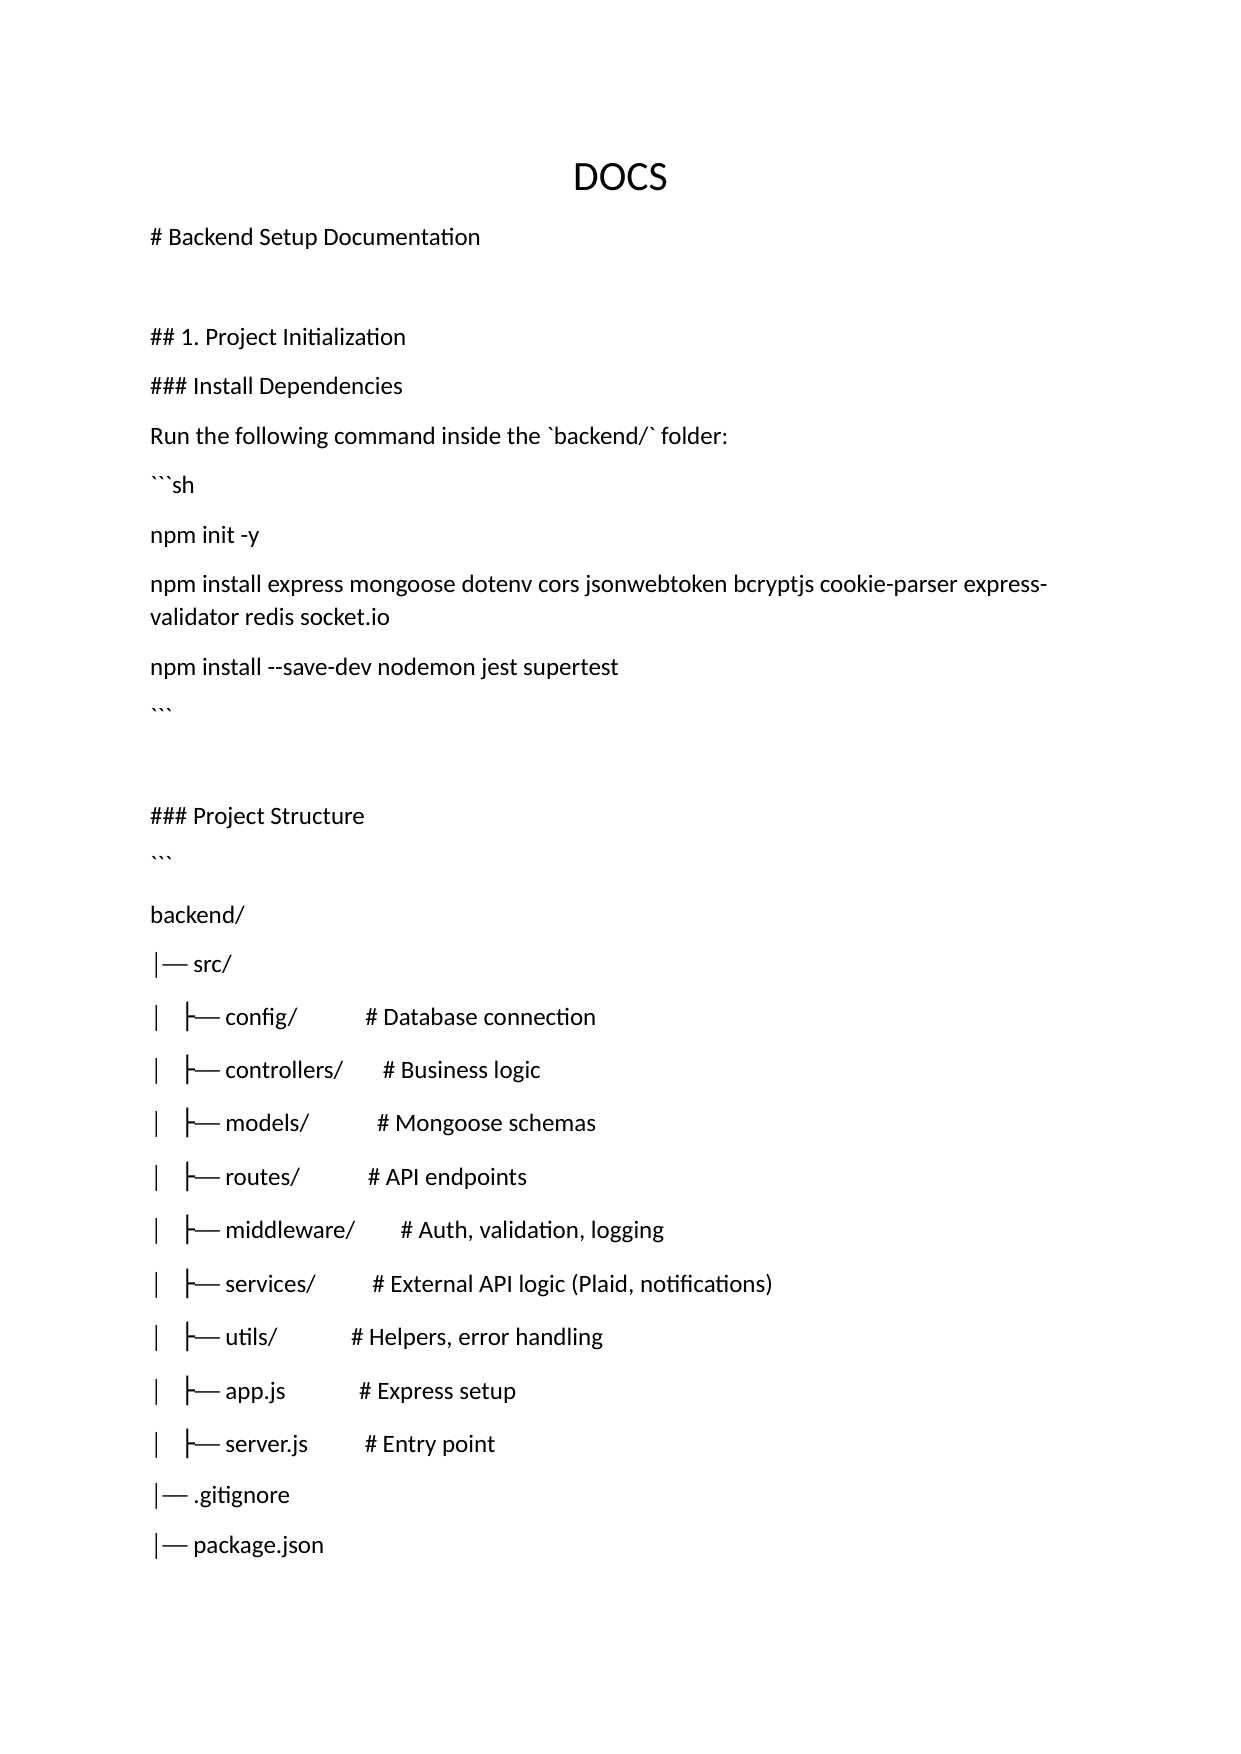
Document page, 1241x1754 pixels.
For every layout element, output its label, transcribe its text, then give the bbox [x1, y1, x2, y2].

text ``` [150, 701, 1090, 731]
text │ ├── models/ # Mongoose schemas [150, 1105, 1090, 1139]
text # Backend Setup Documentation [150, 222, 1090, 252]
text ## 1. Project Initialization [150, 321, 1090, 351]
text ### Project Structure [150, 800, 1090, 830]
text │── package.json [150, 1529, 1090, 1559]
text │── src/ [150, 949, 1090, 979]
text │ ├── services/ # External API logic (Plaid, notifications) [150, 1265, 1090, 1299]
text backend/ [150, 899, 1090, 929]
text │ ├── middleware/ # Auth, validation, logging [150, 1212, 1090, 1246]
text DOCS [150, 150, 1090, 201]
text │ ├── server.js # Entry point [150, 1426, 1090, 1460]
text ### Install Dependencies [150, 370, 1090, 401]
text ```sh [150, 469, 1090, 500]
text npm init -y [150, 519, 1090, 549]
text │ ├── routes/ # API endpoints [150, 1158, 1090, 1193]
text │ ├── app.js # Express setup [150, 1372, 1090, 1406]
text │ ├── utils/ # Helpers, error handling [150, 1319, 1090, 1353]
text Run the following command inside the `backend/` folder: [150, 420, 1090, 450]
text npm install --save-dev nodemon jest supertest [150, 651, 1090, 682]
text ``` [150, 849, 1090, 880]
text │── .gitignore [150, 1479, 1090, 1510]
text npm install express mongoose dotenv cors jsonwebtoken bcryptjs cookie-parser express-validator redis socket.io [150, 569, 1090, 632]
text │ ├── controllers/ # Business logic [150, 1052, 1090, 1086]
text │ ├── config/ # Database connection [150, 998, 1090, 1032]
